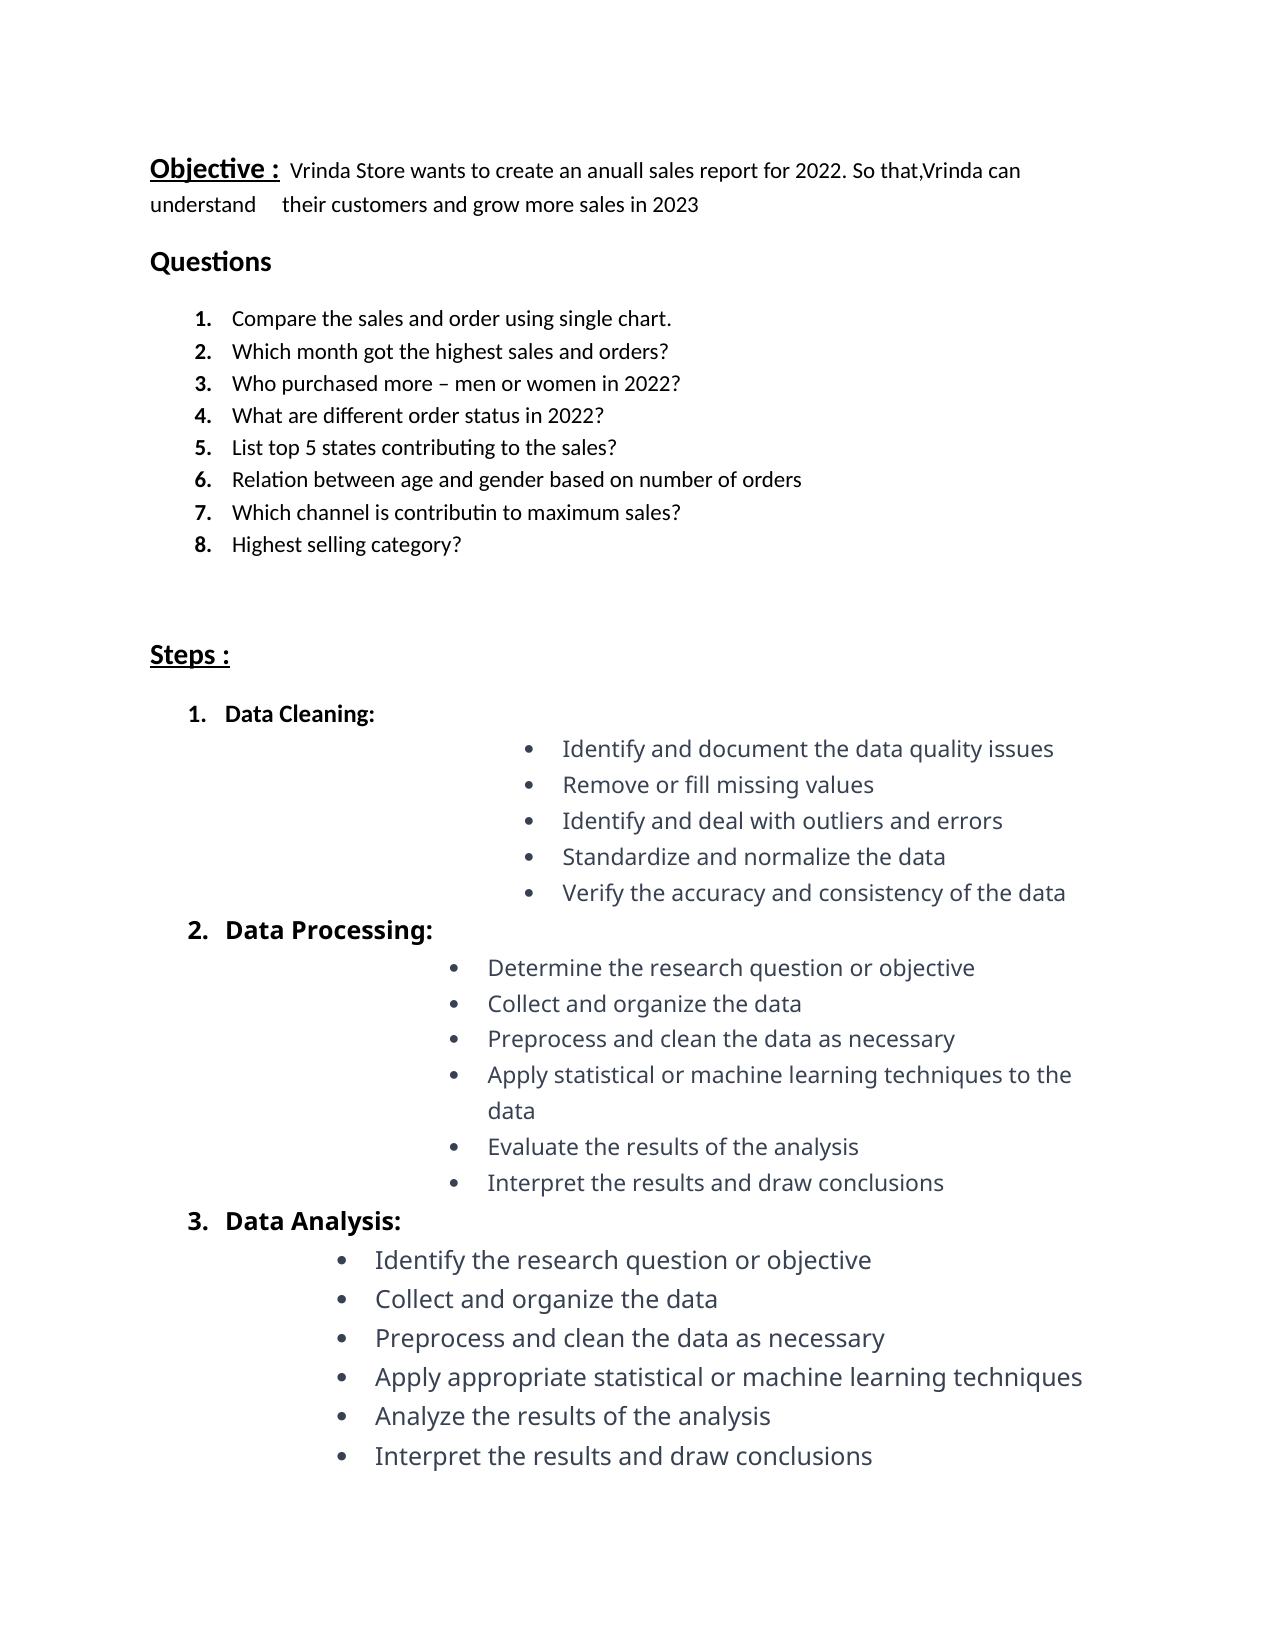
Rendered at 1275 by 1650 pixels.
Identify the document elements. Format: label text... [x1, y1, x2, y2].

list Interpret the results and draw conclusions [337, 1438, 1125, 1472]
list Collect and organize the data [337, 1281, 1125, 1316]
text Objective : Vrinda Store wants to create an anuall sales report for 2022. So that,Vrinda can understand their customers and grow more sales in 2023 [150, 150, 1125, 218]
list Which channel is contributin to maximum sales? [194, 498, 1125, 526]
list Identify and document the data quality issues [525, 733, 1125, 764]
list Compare the sales and order using single chart. [194, 304, 1125, 333]
list Determine the research question or objective [450, 952, 1125, 983]
list List top 5 states contributing to the sales? [194, 433, 1125, 461]
list Evaluate the results of the analysis [450, 1131, 1125, 1162]
list Interpret the results and draw conclusions [450, 1167, 1125, 1198]
list Analyze the results of the analysis [337, 1399, 1125, 1433]
list Apply statistical or machine learning techniques to the data [450, 1059, 1125, 1127]
text Steps : [150, 636, 1125, 672]
list Preprocess and clean the data as necessary [337, 1321, 1125, 1355]
list Data Analysis: [187, 1203, 1125, 1237]
text Questions [150, 243, 1125, 278]
list Data Cleaning: [187, 698, 1125, 728]
list Who purchased more – men or women in 2022? [194, 369, 1125, 397]
list Standardize and normalize the data [525, 841, 1125, 872]
list Verify the accuracy and consistency of the data [525, 876, 1125, 908]
list Preprocess and clean the data as necessary [450, 1023, 1125, 1055]
list Data Processing: [187, 912, 1125, 946]
list What are different order status in 2022? [194, 401, 1125, 429]
list Remove or fill missing values [525, 769, 1125, 800]
list Collect and organize the data [450, 987, 1125, 1019]
list Identify the research question or objective [337, 1242, 1125, 1276]
list Identify and deal with outliers and errors [525, 804, 1125, 836]
list Apply appropriate statistical or machine learning techniques [337, 1360, 1125, 1394]
list Highest selling category? [194, 530, 1125, 558]
list Relation between age and gender based on number of orders [194, 466, 1125, 493]
list Which month got the highest sales and orders? [194, 337, 1125, 365]
